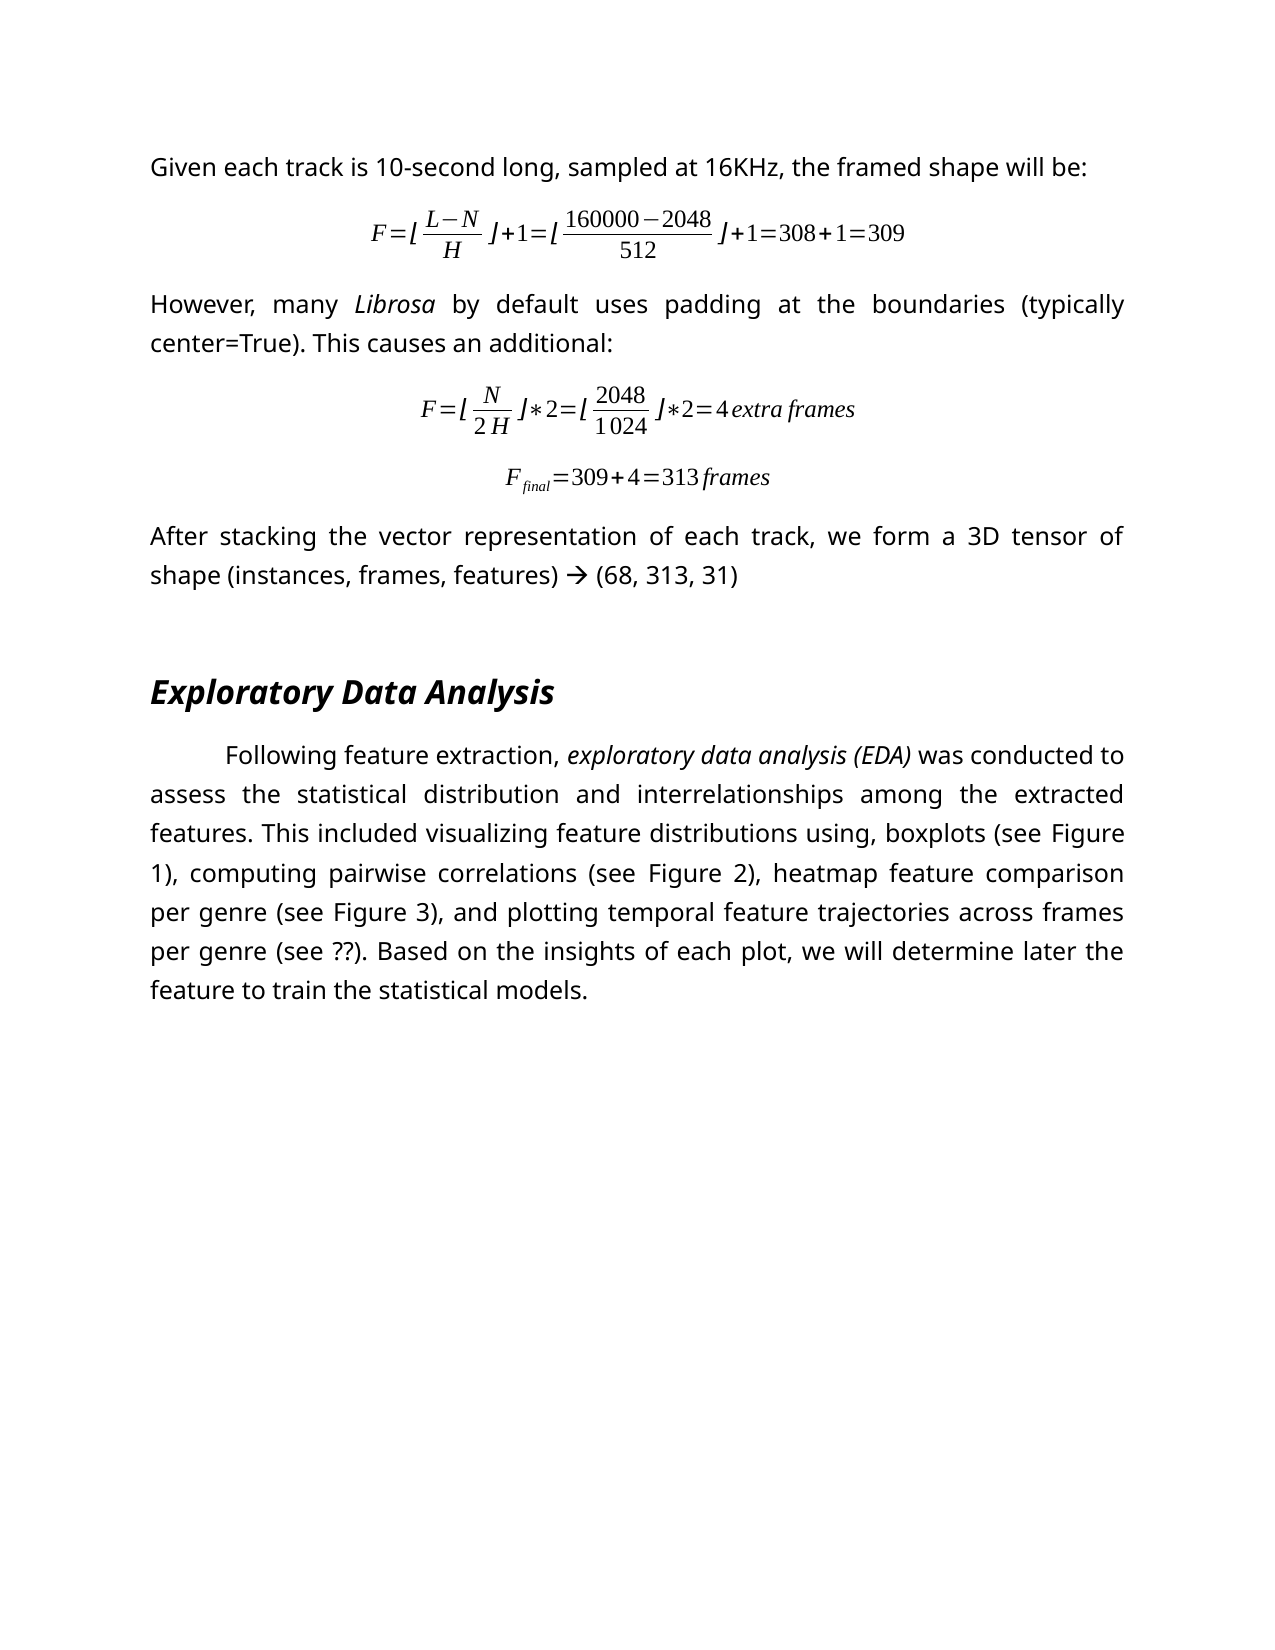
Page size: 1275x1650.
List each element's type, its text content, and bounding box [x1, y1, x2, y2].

text Following feature extraction, exploratory data analysis (EDA) was conducted to assess the statistical distribution and interrelationships among the extracted features. This included visualizing feature distributions using, boxplots (see Figure 1), computing pairwise correlations (see Figure 2), heatmap feature comparison per genre (see Figure 3), and plotting temporal feature trajectories across frames per genre (see ??). Based on the insights of each plot, we will determine later the feature to train the statistical models. [150, 738, 1125, 1007]
text Exploratory Data Analysis [150, 669, 1125, 714]
list Given each track is 10-second long, sampled at 16KHz, the framed shape will be: [150, 150, 1125, 184]
text After stacking the vector representation of each track, we form a 3D tensor of shape (instances, frames, features) (68, 313, 31) [150, 518, 1125, 591]
text However, many Librosa by default uses padding at the boundaries (typically center=True). This causes an additional: [150, 287, 1125, 360]
